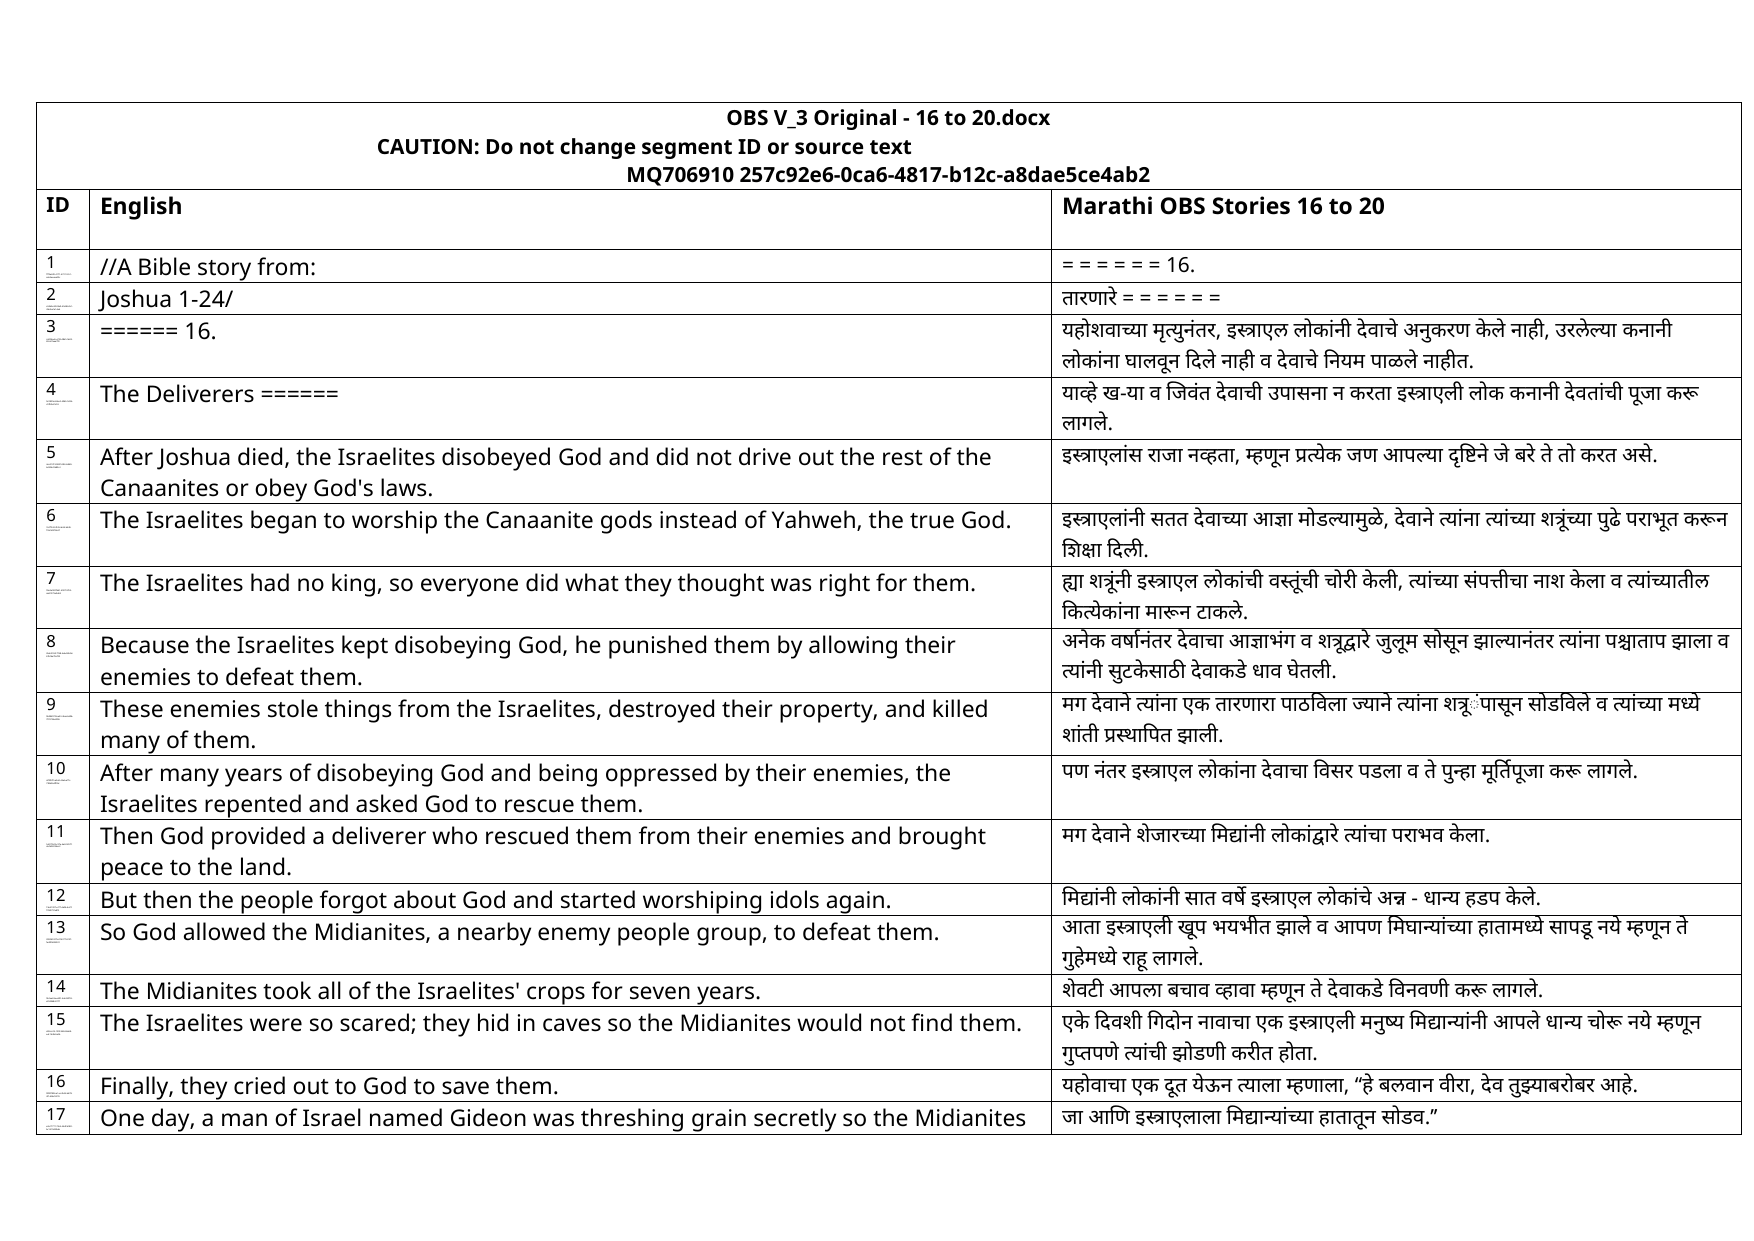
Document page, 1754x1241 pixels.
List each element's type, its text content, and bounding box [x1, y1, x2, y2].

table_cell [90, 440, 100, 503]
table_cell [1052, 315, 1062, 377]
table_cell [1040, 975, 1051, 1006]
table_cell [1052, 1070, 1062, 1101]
table_cell इस्त्राएलांस राजा नव्हता, म्हणून प्रत्येक जण आपल्या दृष्टिने जे बरे ते तो करत असे. [1052, 440, 1741, 503]
table_cell So God allowed the Midianites, a nearby enemy people group, to defeat them. [90, 916, 1051, 974]
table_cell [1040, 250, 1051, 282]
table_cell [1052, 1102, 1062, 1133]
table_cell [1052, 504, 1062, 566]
table_cell अनेक वर्षानंतर देवाचा आज्ञाभंग व शत्रूद्वारे जुलूम सोसून झाल्यानंतर त्यांना पश्चाताप झाला व त्यांनी सुटकेसाठी देवाकडे धाव घेतली. [1052, 629, 1741, 692]
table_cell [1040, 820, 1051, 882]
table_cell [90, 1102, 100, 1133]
table_cell 10 af9f32f5-a5d4-44eb-af7c-738b56dff26c [37, 756, 89, 819]
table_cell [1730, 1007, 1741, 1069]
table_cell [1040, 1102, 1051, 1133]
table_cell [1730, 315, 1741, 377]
table_cell The Israelites were so scared; they hid in caves so the Midianites would not find them. [90, 1007, 1051, 1069]
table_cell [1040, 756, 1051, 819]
table_cell 4 0c2825cd-66e2-40b5-9454-d1ffc2ef3cfd [37, 378, 89, 439]
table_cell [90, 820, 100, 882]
table_cell 13 2832b18f-7e2f-4377-8137-feaf99d24522 [37, 916, 89, 974]
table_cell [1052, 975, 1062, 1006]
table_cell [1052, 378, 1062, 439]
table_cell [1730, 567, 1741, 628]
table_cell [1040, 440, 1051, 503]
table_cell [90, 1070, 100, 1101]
table_cell तारणारे = = = = = = [1052, 283, 1741, 314]
table_cell The Israelites had no king, so everyone did what they thought was right for them. [90, 567, 1051, 628]
table_cell मग देवाने त्यांना एक तारणारा पाठविला ज्याने त्यांना शत्रूंपासून सोडविले व त्यांच्या मध्ये शांती प्रस्थापित झाली. [1052, 693, 1741, 755]
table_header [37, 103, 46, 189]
table_cell 15 c80ccc14-150f-44b3-8e68-e4c1640c6e2b [37, 1007, 89, 1069]
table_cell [37, 1102, 89, 1133]
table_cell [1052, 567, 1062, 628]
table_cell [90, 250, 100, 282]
table_cell = = = = = = 16. [1052, 250, 1741, 282]
table_cell 6 7ccff242-4f45-4e34-b440-f18c94378a37 [37, 504, 89, 566]
table_cell 5 4ce21219-085f-430c-b8b9-6c806d1b82a1 [37, 440, 89, 503]
table_cell मिद्यांनी लोकांनी सात वर्षे इस्त्राएल लोकांचे अन्न - धान्य हडप केले. [1052, 884, 1741, 915]
table_cell The Deliverers ====== [90, 378, 1051, 439]
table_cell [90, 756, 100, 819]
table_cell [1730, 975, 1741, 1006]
table_cell ID [37, 190, 89, 249]
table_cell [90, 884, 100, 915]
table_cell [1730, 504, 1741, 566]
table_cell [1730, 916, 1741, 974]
table_cell 11 54417b25-c37e-4a62-85f7-da1b5823bcc2 [37, 820, 89, 882]
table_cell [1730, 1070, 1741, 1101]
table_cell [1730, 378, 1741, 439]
table_cell 3 a342badc-e7fd-48b5-9e05-6fca37eea7f8 [37, 315, 89, 377]
table_cell ====== 16. [90, 315, 1051, 377]
table_cell पण नंतर इस्त्राएल लोकांना देवाचा विसर पडला व ते पुन्हा मूर्तिपूजा करू लागले. [1052, 756, 1741, 819]
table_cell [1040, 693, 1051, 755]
table_cell Marathi OBS Stories 16 to 20 [1052, 190, 1741, 249]
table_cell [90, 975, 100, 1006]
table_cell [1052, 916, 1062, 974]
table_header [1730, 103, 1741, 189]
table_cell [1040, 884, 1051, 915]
table_cell मग देवाने शेजारच्या मिद्यांनी लोकांद्वारे त्यांचा पराभव केला. [1052, 820, 1741, 882]
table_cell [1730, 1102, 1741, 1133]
table_cell 8 2b6c5550-7768-4eb4-8b2d-67bfda70a723 [37, 629, 89, 692]
table_cell 9 0b284972-be53-4bac-b69b-7f25734e3f86 [37, 693, 89, 755]
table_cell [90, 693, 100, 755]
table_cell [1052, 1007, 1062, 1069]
table_cell 7 95e5a08f-fb61-4907-9f53-a6d1279a0d65 [37, 567, 89, 628]
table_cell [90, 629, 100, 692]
table_cell The Israelites began to worship the Canaanite gods instead of Yahweh, the true God. [90, 504, 1051, 566]
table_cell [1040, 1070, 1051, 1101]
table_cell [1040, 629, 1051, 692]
